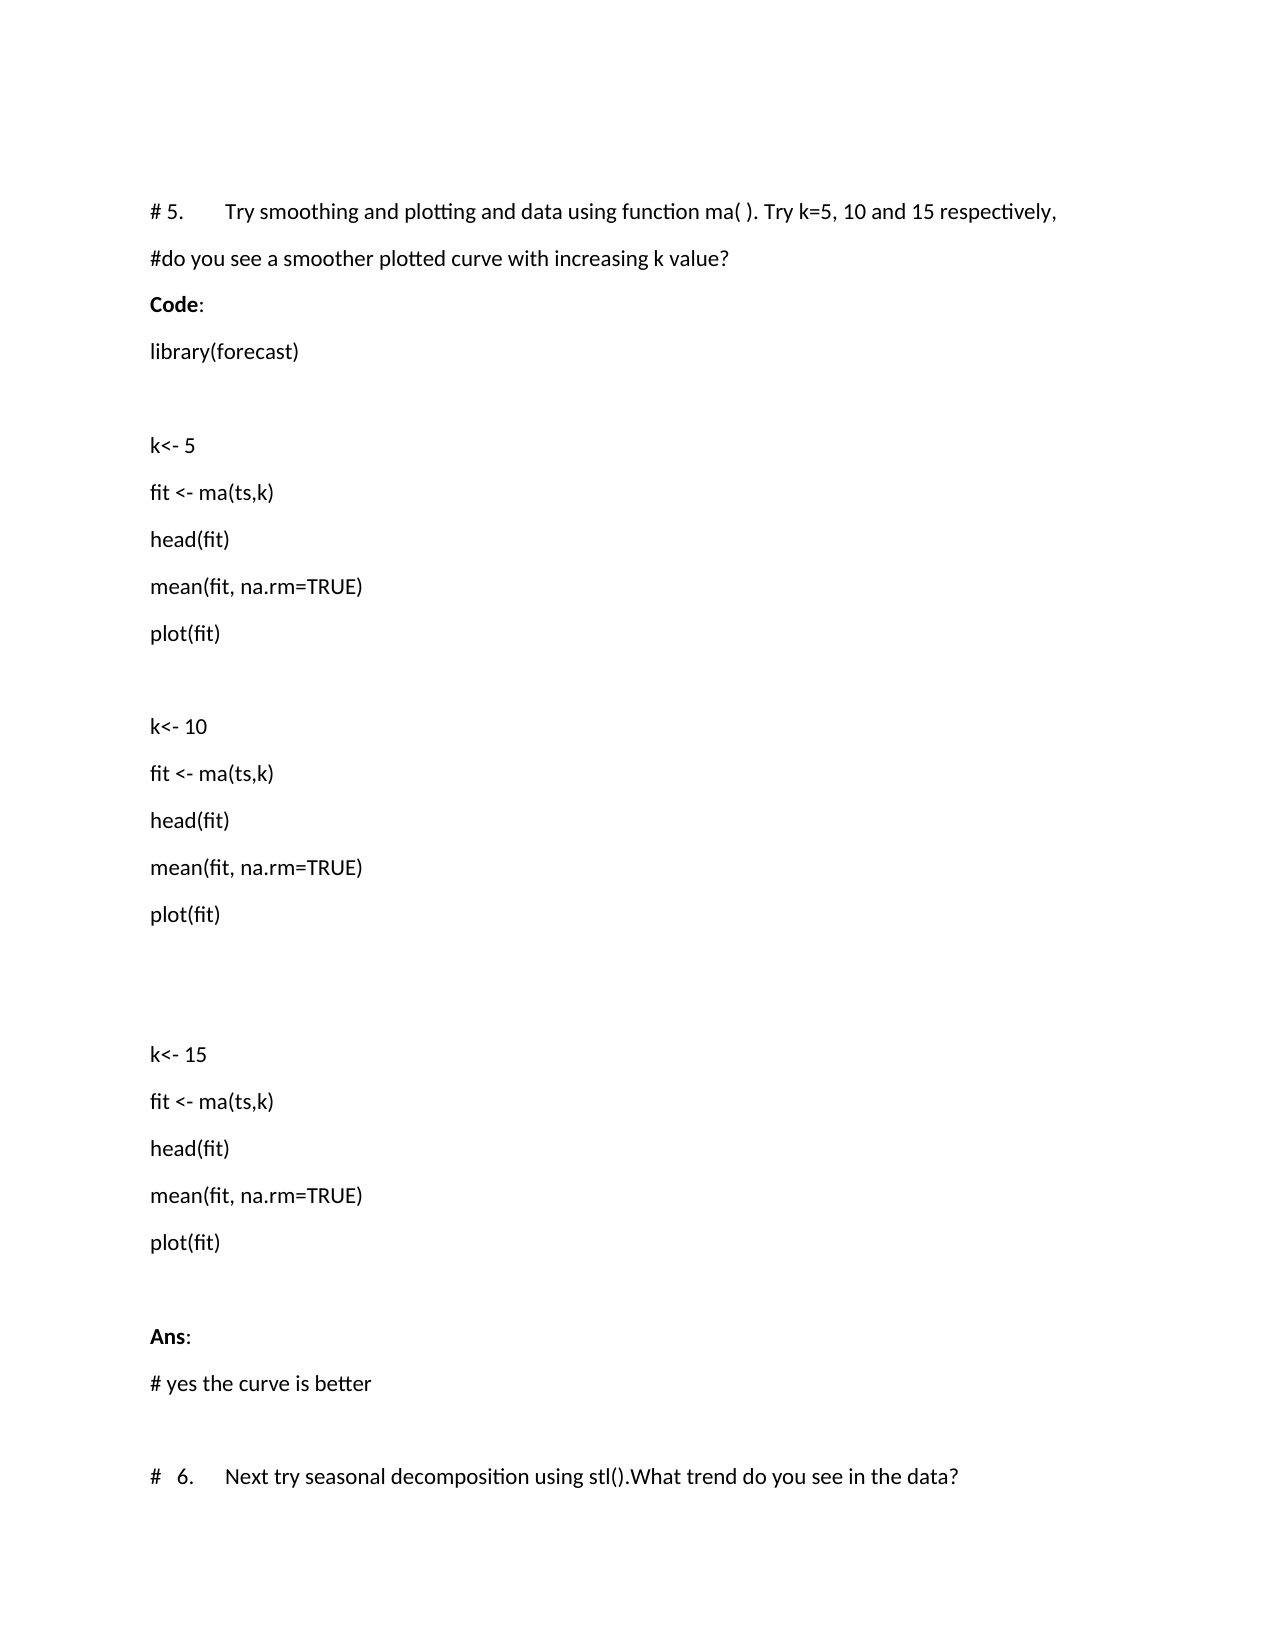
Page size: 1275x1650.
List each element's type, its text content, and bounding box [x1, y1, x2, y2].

text head(fit) [150, 1134, 1125, 1162]
text # 5. Try smoothing and plotting and data using function ma( ). Try k=5, 10 and 15 respectively, [150, 197, 1125, 225]
text plot(fit) [150, 900, 1125, 928]
text mean(fit, na.rm=TRUE) [150, 853, 1125, 881]
text head(fit) [150, 525, 1125, 553]
text plot(fit) [150, 619, 1125, 647]
text Ans: [150, 1322, 1125, 1350]
text # 6. Next try seasonal decomposition using stl().What trend do you see in the data? [150, 1462, 1125, 1491]
text mean(fit, na.rm=TRUE) [150, 1181, 1125, 1209]
text library(forecast) [150, 337, 1125, 366]
text head(fit) [150, 806, 1125, 834]
text plot(fit) [150, 1228, 1125, 1256]
text Code: [150, 291, 1125, 319]
text k<- 5 [150, 431, 1125, 459]
text fit <- ma(ts,k) [150, 478, 1125, 506]
text k<- 10 [150, 712, 1125, 741]
text mean(fit, na.rm=TRUE) [150, 572, 1125, 600]
text # yes the curve is better [150, 1369, 1125, 1397]
text #do you see a smoother plotted curve with increasing k value? [150, 244, 1125, 272]
text fit <- ma(ts,k) [150, 759, 1125, 787]
text fit <- ma(ts,k) [150, 1087, 1125, 1116]
text k<- 15 [150, 1041, 1125, 1069]
